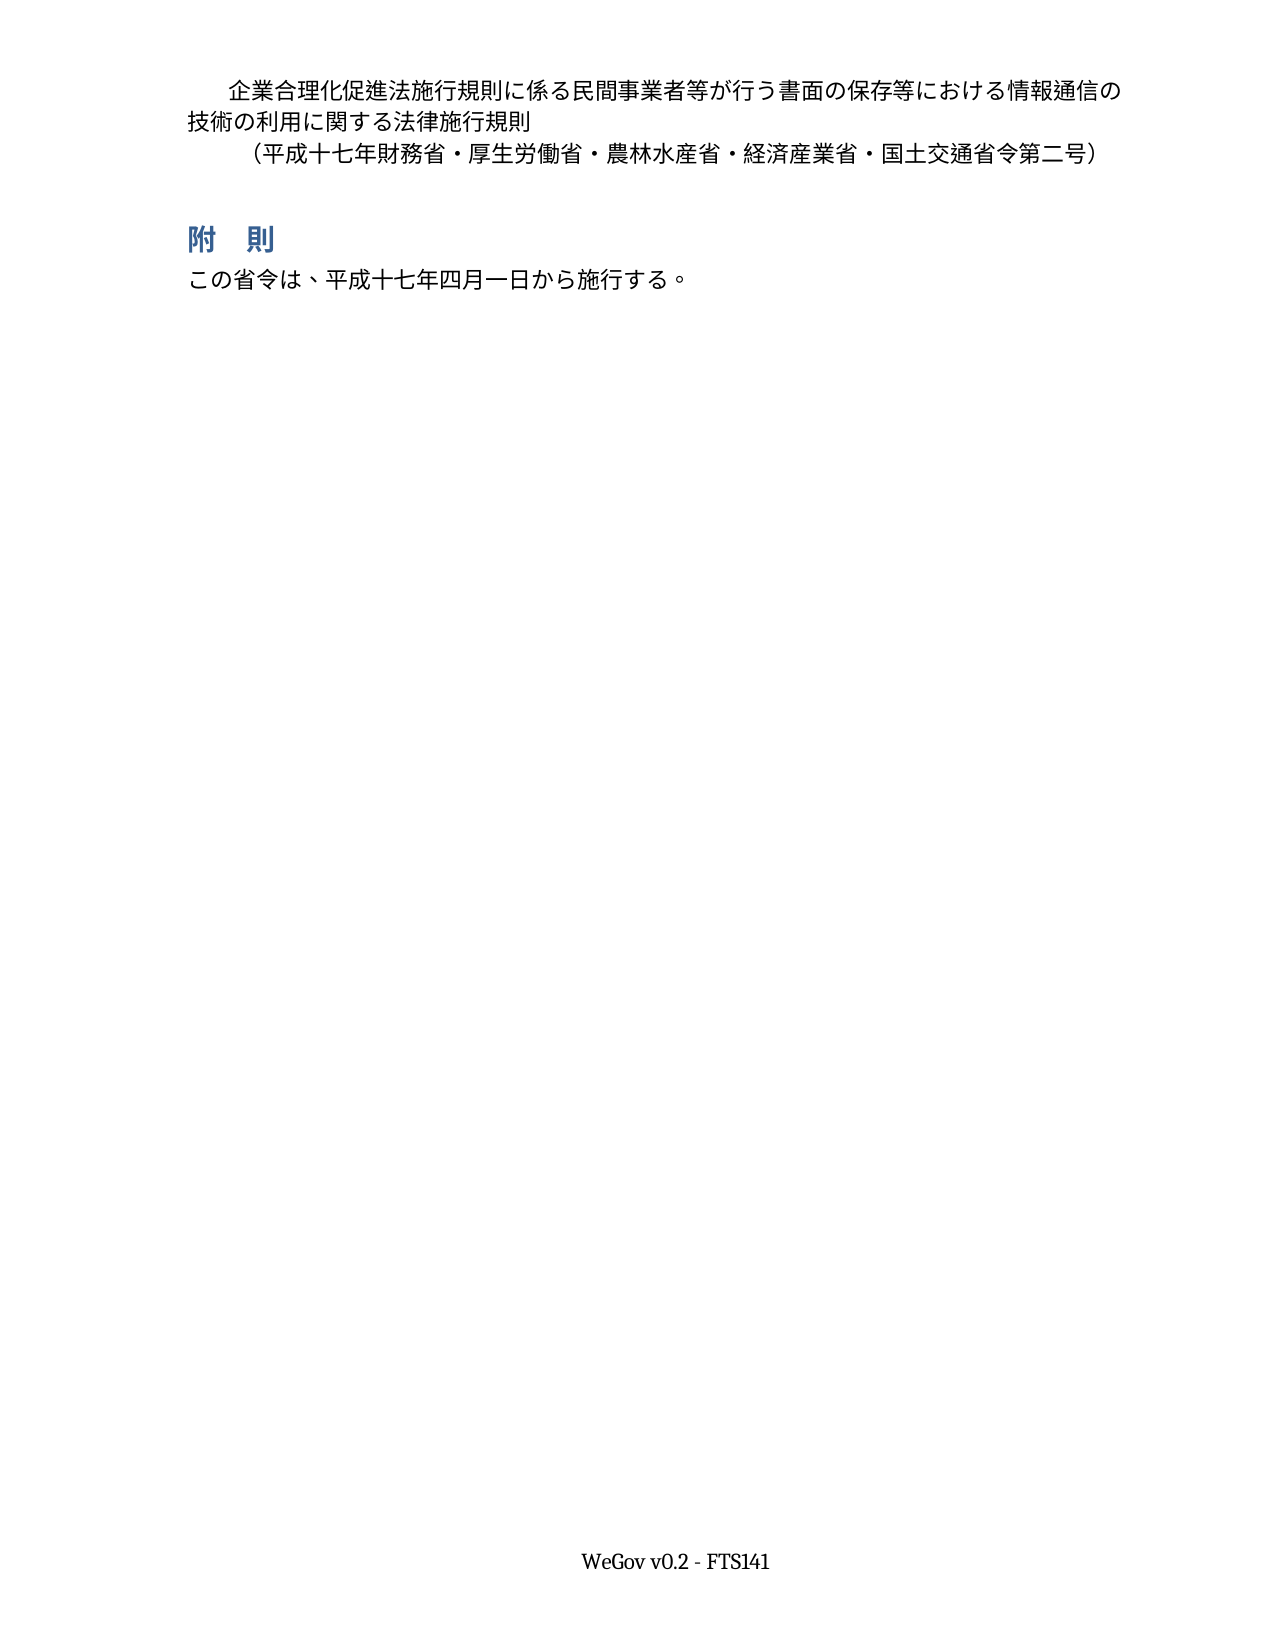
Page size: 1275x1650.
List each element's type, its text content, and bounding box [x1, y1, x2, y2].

subtitle 附 則 [187, 219, 1087, 258]
text この省令は、平成十七年四月一日から施行する。 [187, 264, 1087, 296]
